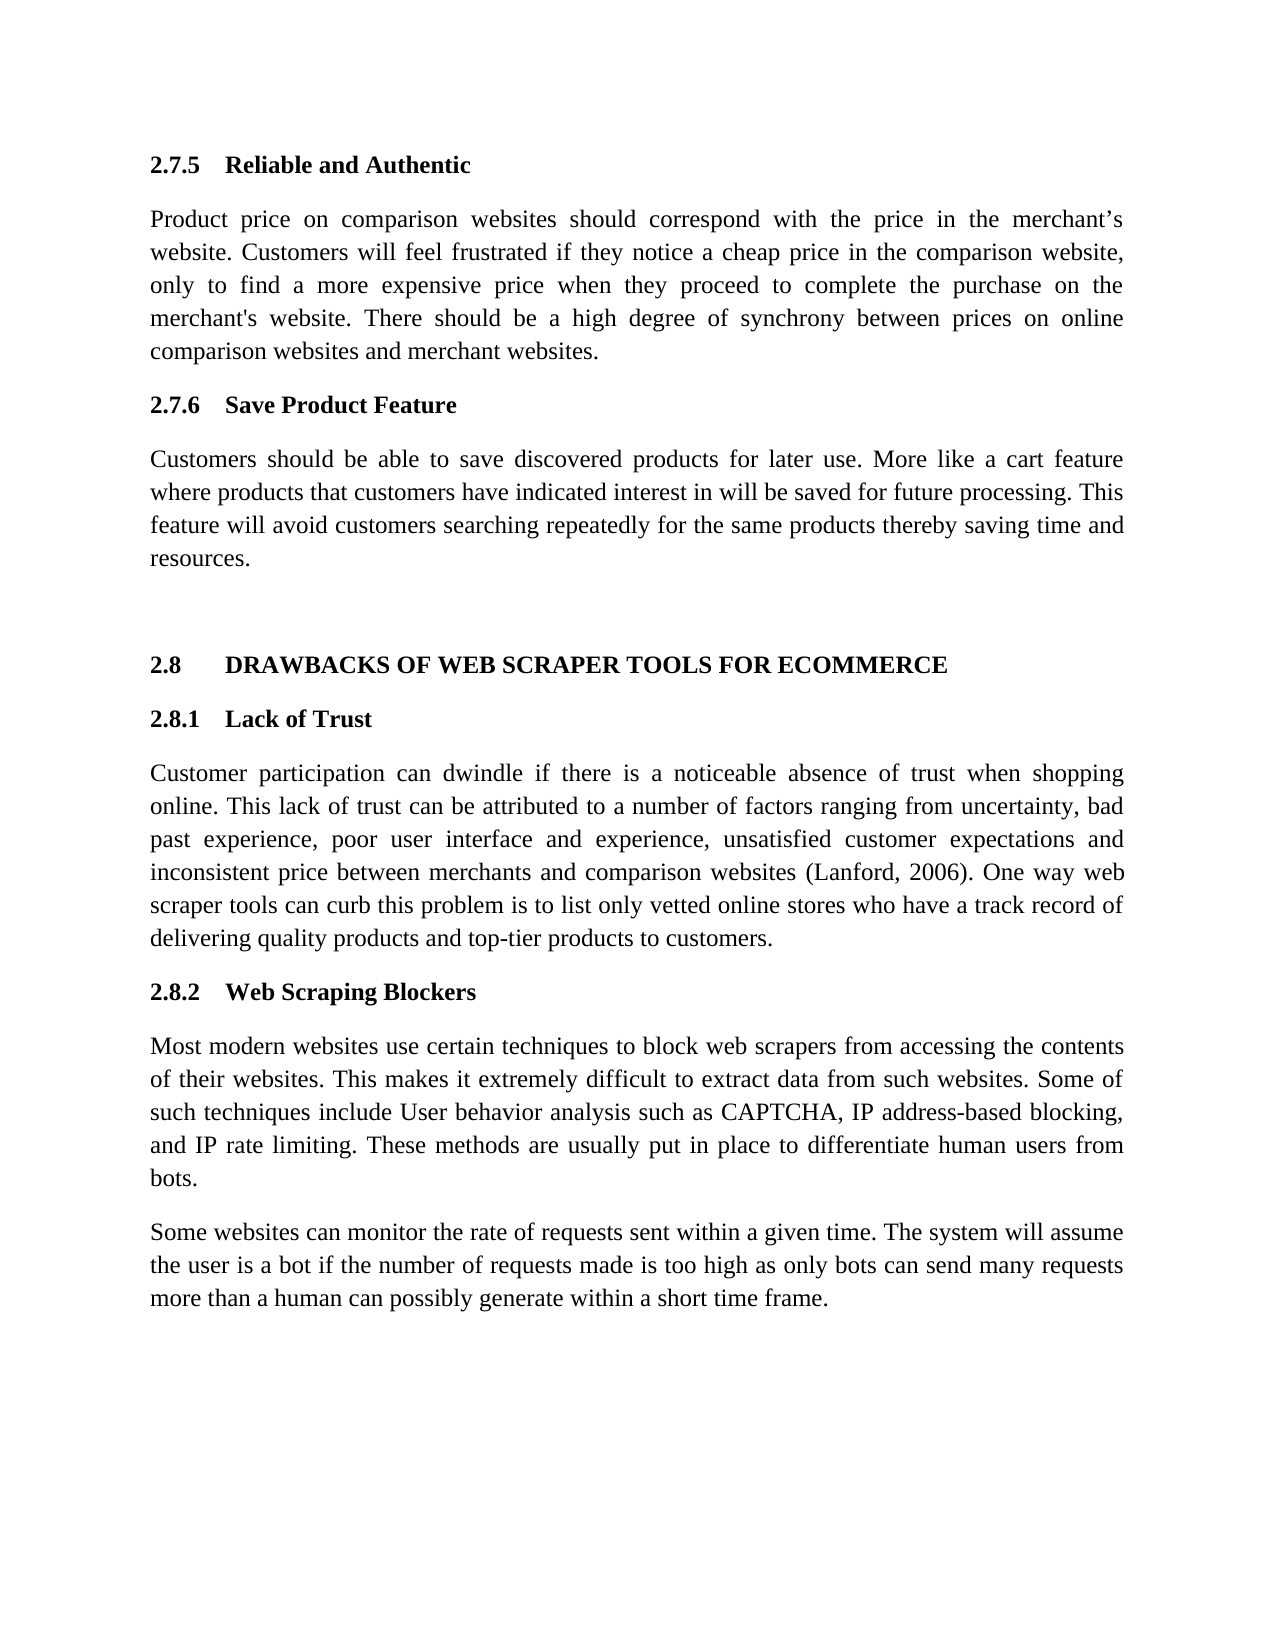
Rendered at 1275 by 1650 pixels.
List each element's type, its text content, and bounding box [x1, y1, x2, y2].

text 2.8.2 Web Scraping Blockers [150, 977, 1125, 1006]
text Most modern websites use certain techniques to block web scrapers from accessing the contents of their websites. This makes it extremely difficult to extract data from such websites. Some of such techniques include User behavior analysis such as CAPTCHA, IP address-based blocking, and IP rate limiting. These methods are usually put in place to differentiate human users from bots. [150, 1031, 1125, 1192]
text Some websites can monitor the rate of requests sent within a given time. The system will assume the user is a bot if the number of requests made is too high as only bots can send many requests more than a human can possibly generate within a short time frame. [150, 1217, 1125, 1312]
text Product price on comparison websites should correspond with the price in the merchant’s website. Customers will feel frustrated if they notice a cheap price in the comparison website, only to find a more expensive price when they proceed to complete the purchase on the merchant's website. There should be a high degree of synchrony between prices on online comparison websites and merchant websites. [150, 204, 1125, 365]
text 2.8.1 Lack of Trust [150, 704, 1125, 733]
text 2.7.5 Reliable and Authentic [150, 150, 1125, 179]
text Customer participation can dwindle if there is a noticeable absence of trust when shopping online. This lack of trust can be attributed to a number of factors ranging from uncertainty, bad past experience, poor user interface and experience, unsatisfied customer expectations and inconsistent price between merchants and comparison websites . One way web scraper tools can curb this problem is to list only vetted online stores who have a track record of delivering quality products and top-tier products to customers. [150, 758, 1125, 952]
text Customers should be able to save discovered products for later use. More like a cart feature where products that customers have indicated interest in will be saved for future processing. This feature will avoid customers searching repeatedly for the same products thereby saving time and resources. [150, 444, 1125, 571]
text 2.7.6 Save Product Feature [150, 390, 1125, 418]
text 2.8 DRAWBACKS OF WEB SCRAPER TOOLS FOR ECOMMERCE [150, 650, 1125, 679]
